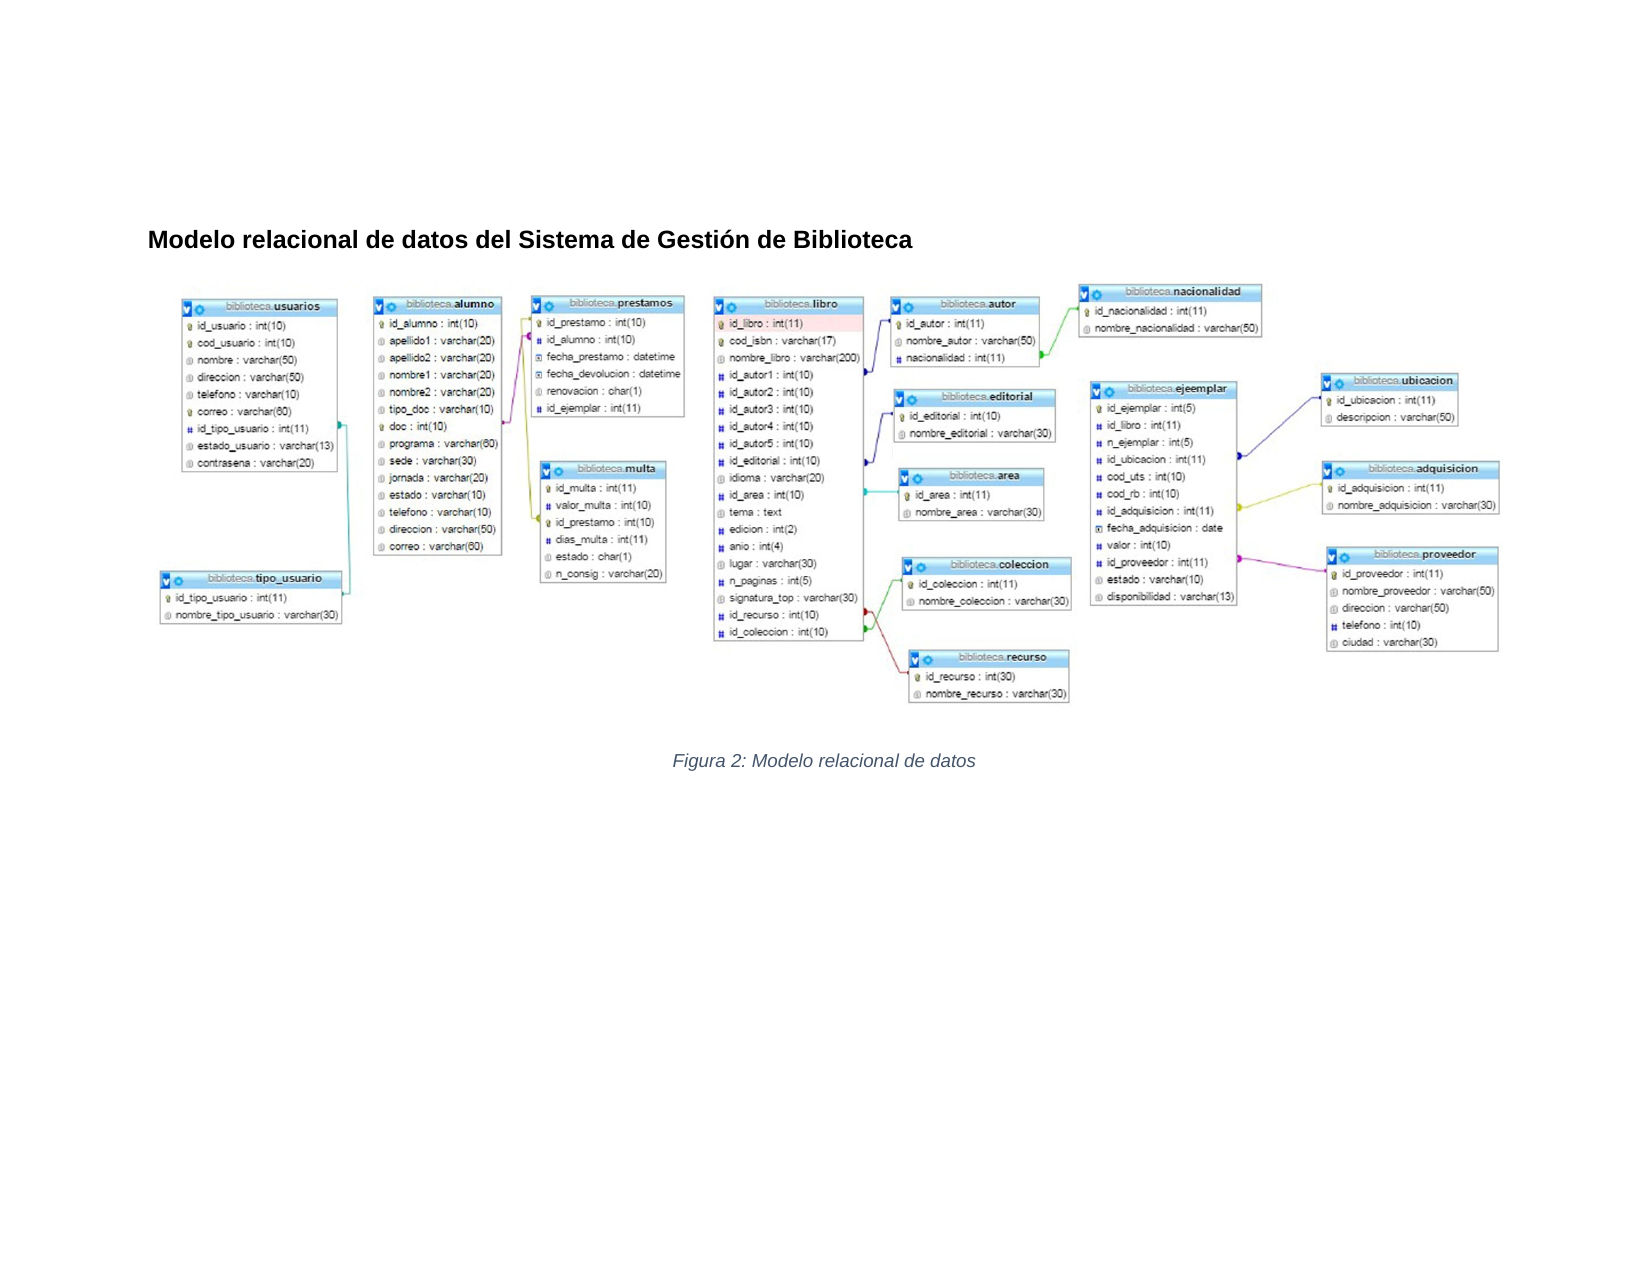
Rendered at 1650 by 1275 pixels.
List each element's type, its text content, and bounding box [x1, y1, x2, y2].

picture [154, 280, 1503, 721]
text Modelo relacional de datos del Sistema de Gestión de Biblioteca [148, 225, 1502, 254]
text Figura 2: Modelo relacional de datos [148, 750, 1502, 771]
